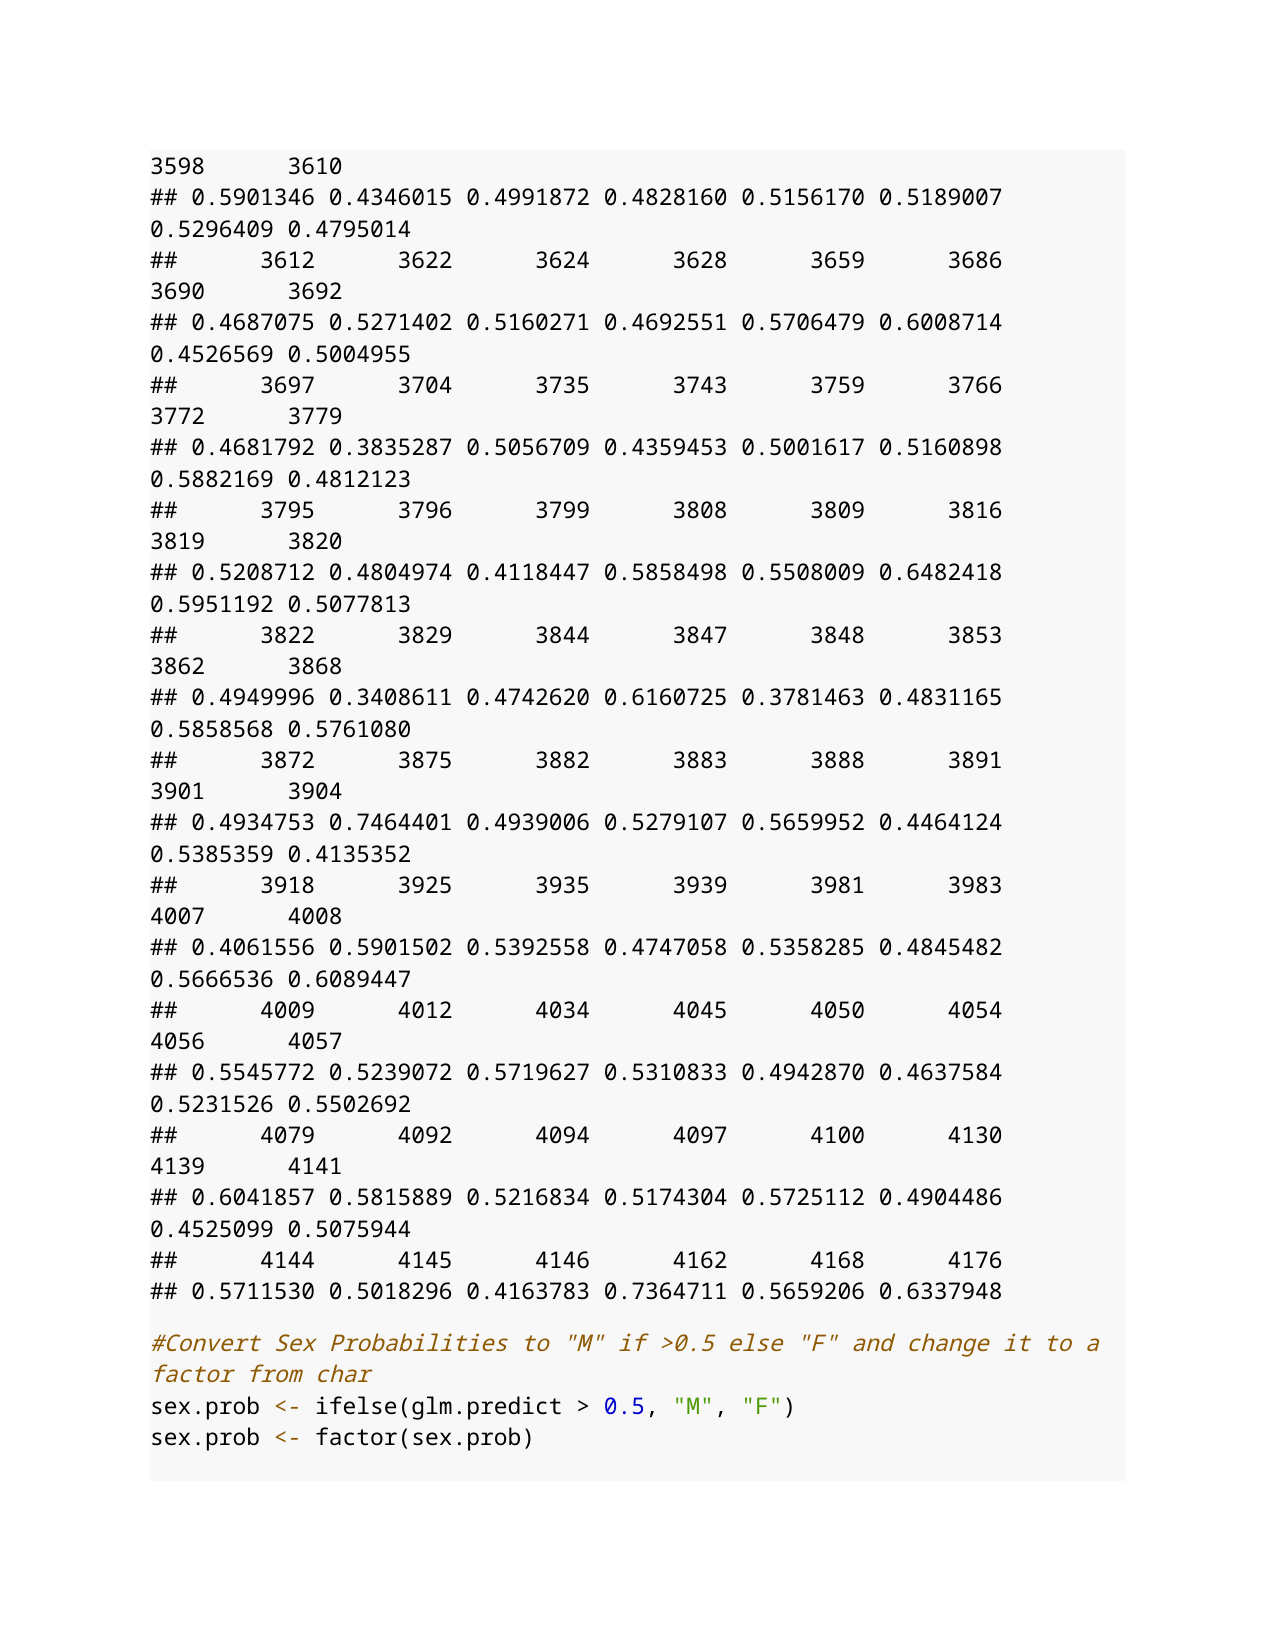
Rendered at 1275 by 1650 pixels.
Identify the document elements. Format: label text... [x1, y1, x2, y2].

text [150, 150, 1125, 1306]
